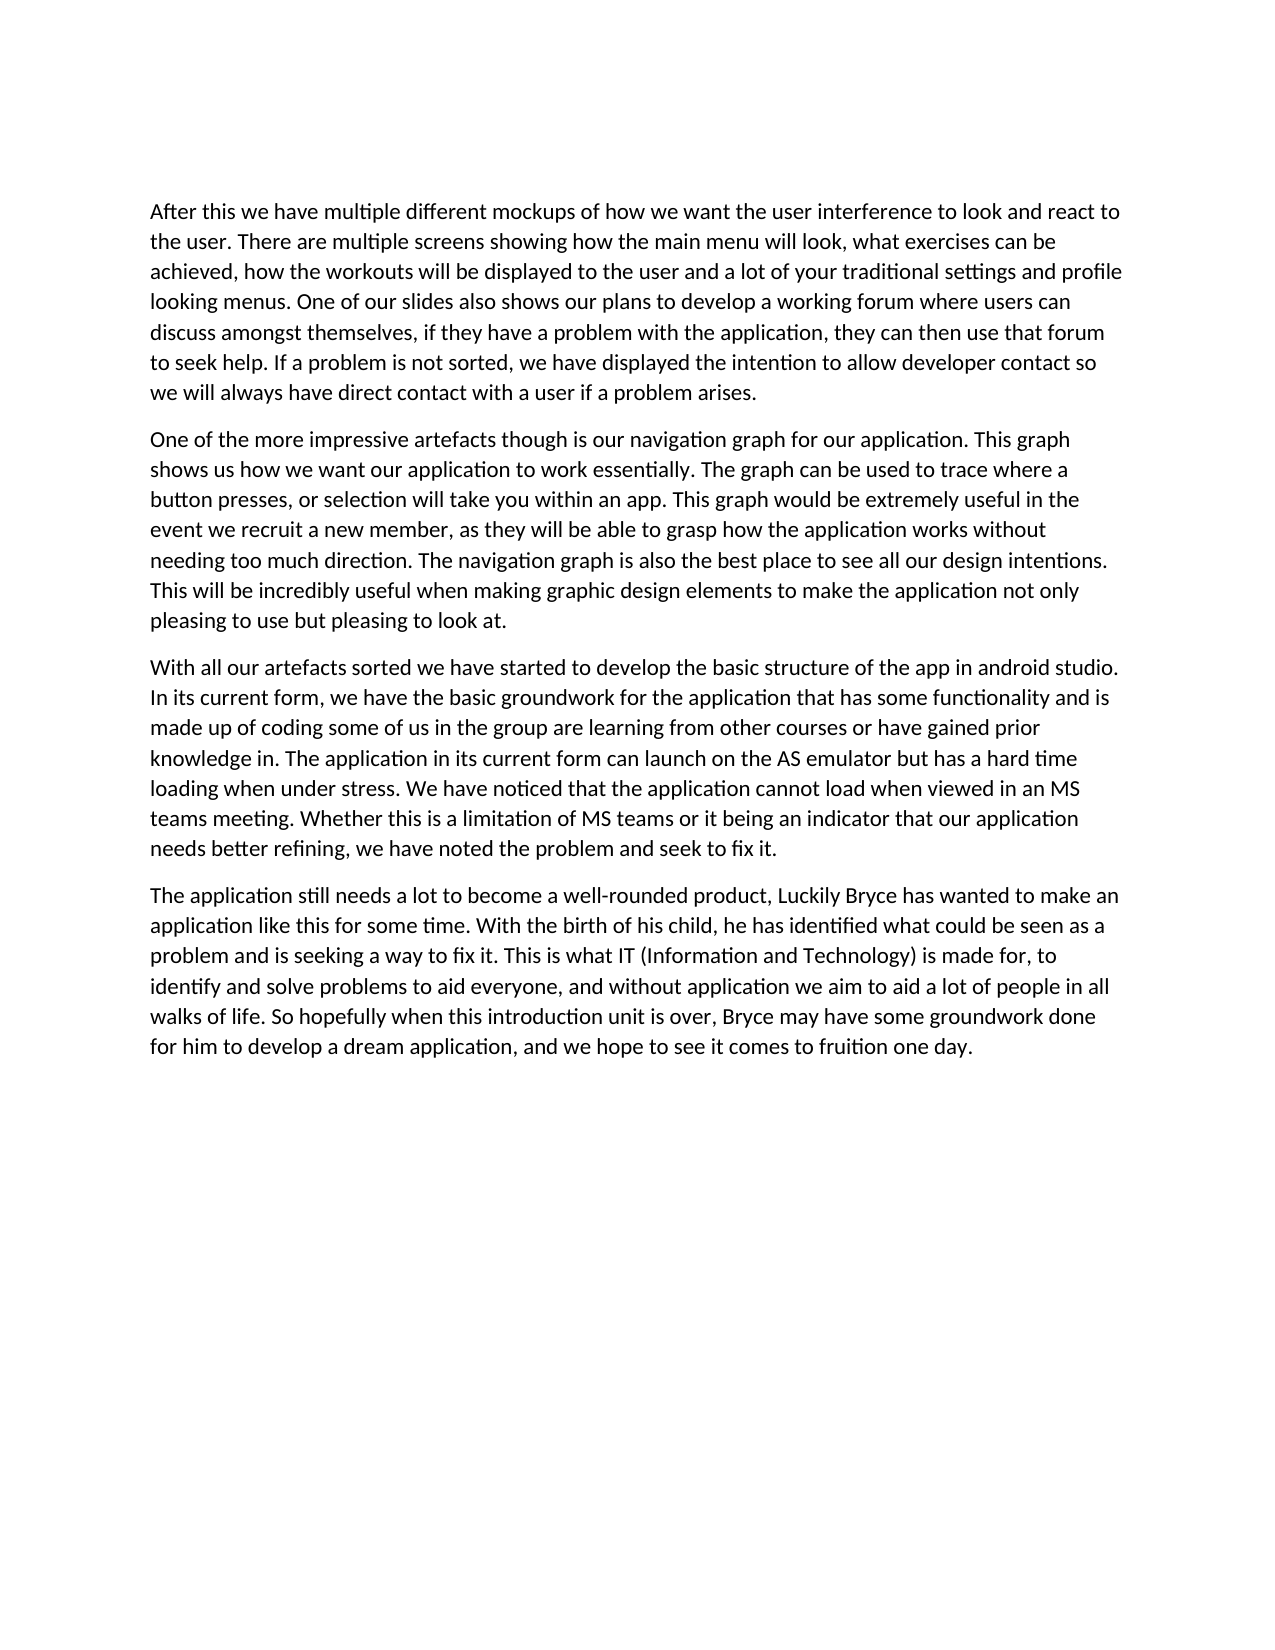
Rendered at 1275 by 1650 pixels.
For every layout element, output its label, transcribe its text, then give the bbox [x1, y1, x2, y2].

text One of the more impressive artefacts though is our navigation graph for our application. This graph shows us how we want our application to work essentially. The graph can be used to trace where a button presses, or selection will take you within an app. This graph would be extremely useful in the event we recruit a new member, as they will be able to grasp how the application works without needing too much direction. The navigation graph is also the best place to see all our design intentions. This will be incredibly useful when making graphic design elements to make the application not only pleasing to use but pleasing to look at. [150, 425, 1125, 634]
text After this we have multiple different mockups of how we want the user interference to look and react to the user. There are multiple screens showing how the main menu will look, what exercises can be achieved, how the workouts will be displayed to the user and a lot of your traditional settings and profile looking menus. One of our slides also shows our plans to develop a working forum where users can discuss amongst themselves, if they have a problem with the application, they can then use that forum to seek help. If a problem is not sorted, we have displayed the intention to allow developer contact so we will always have direct contact with a user if a problem arises. [150, 197, 1125, 406]
text With all our artefacts sorted we have started to develop the basic structure of the app in android studio. In its current form, we have the basic groundwork for the application that has some functionality and is made up of coding some of us in the group are learning from other courses or have gained prior knowledge in. The application in its current form can launch on the AS emulator but has a hard time loading when under stress. We have noticed that the application cannot load when viewed in an MS teams meeting. Whether this is a limitation of MS teams or it being an indicator that our application needs better refining, we have noted the problem and seek to fix it. [150, 653, 1125, 862]
text The application still needs a lot to become a well-rounded product, Luckily Bryce has wanted to make an application like this for some time. With the birth of his child, he has identified what could be seen as a problem and is seeking a way to fix it. This is what IT (Information and Technology) is made for, to identify and solve problems to aid everyone, and without application we aim to aid a lot of people in all walks of life. So hopefully when this introduction unit is over, Bryce may have some groundwork done for him to develop a dream application, and we hope to see it comes to fruition one day. [150, 881, 1125, 1060]
